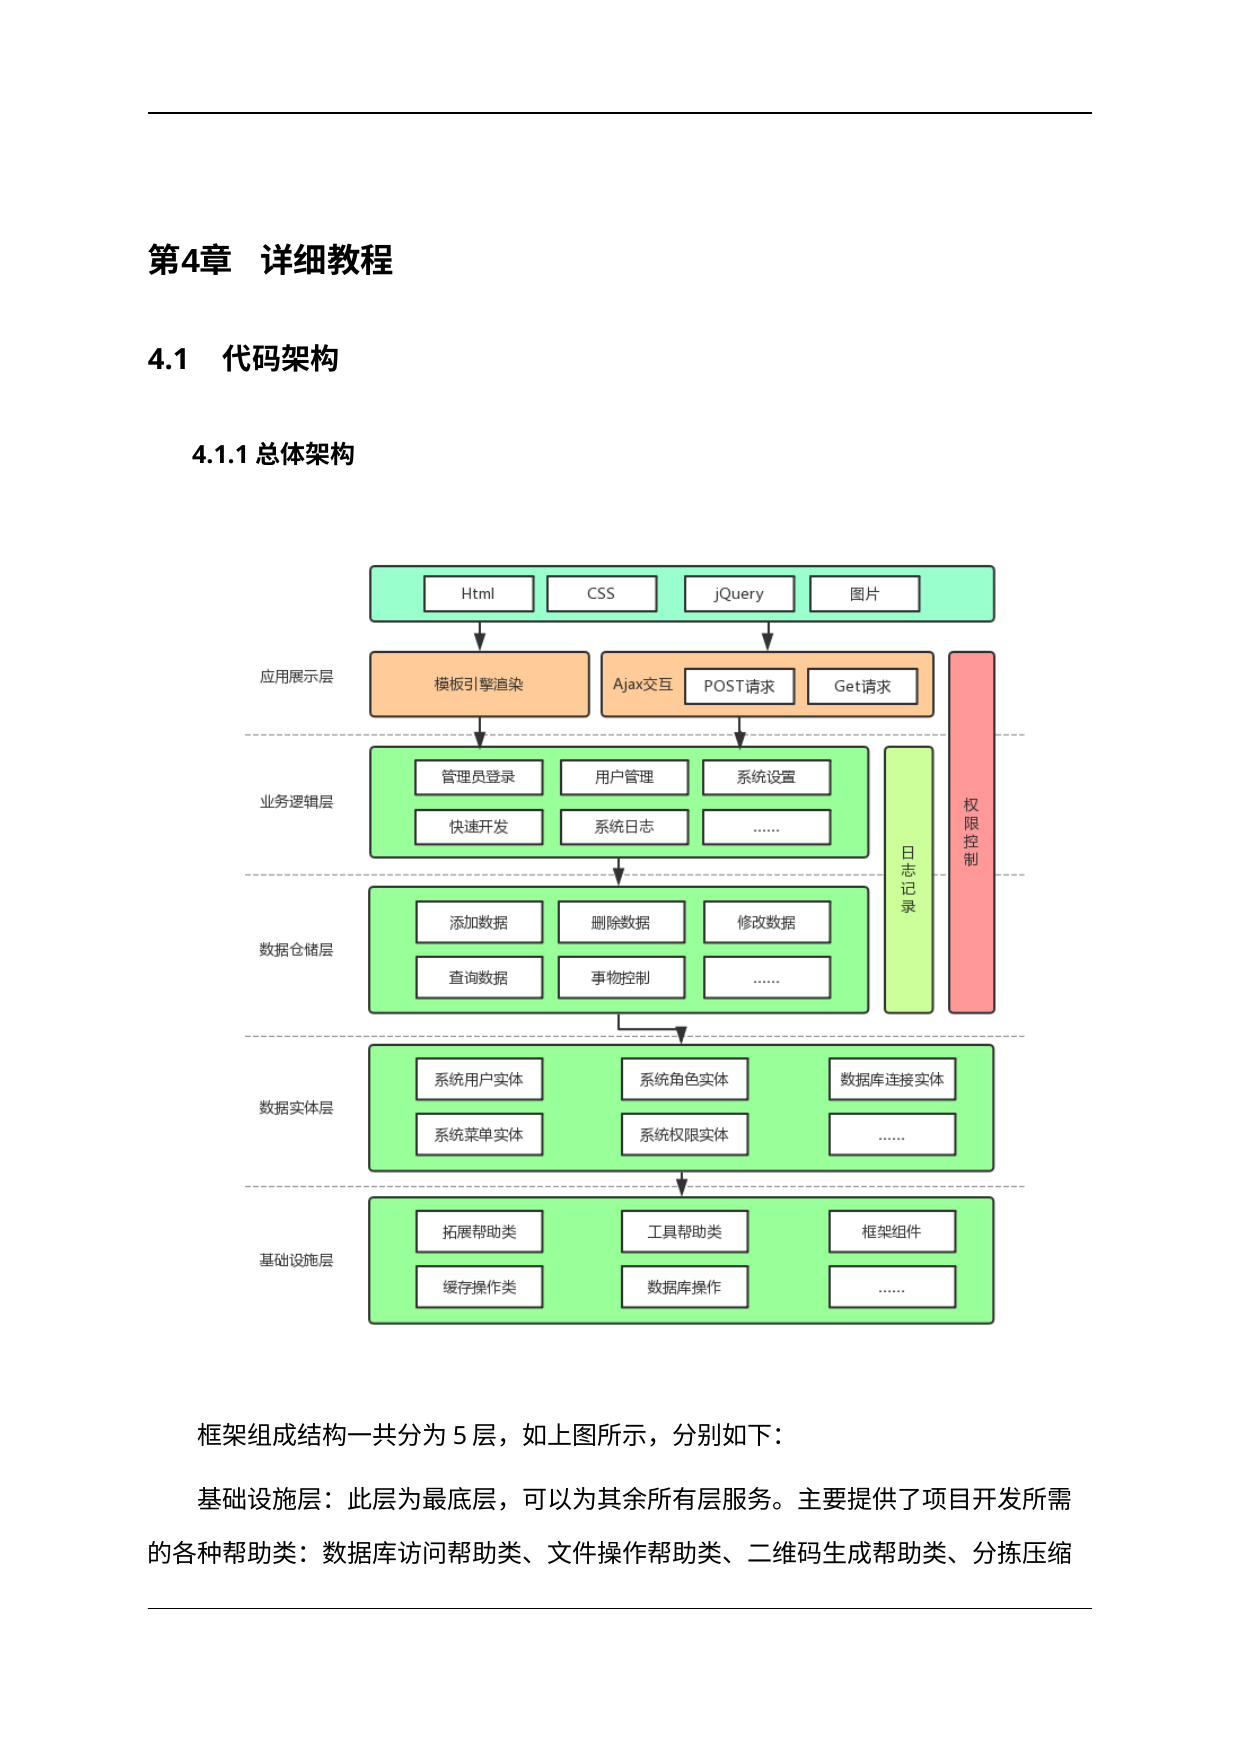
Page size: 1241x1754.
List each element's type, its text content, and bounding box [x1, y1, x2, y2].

subtitle 详细教程 [148, 226, 1092, 291]
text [148, 1479, 1092, 1570]
text 框架组成结构一共分为5层，如上图所示，分别如下： [148, 1415, 1092, 1451]
subtitle 总体架构 [148, 420, 1071, 485]
picture [191, 513, 1061, 1360]
subtitle 代码架构 [148, 324, 1092, 389]
